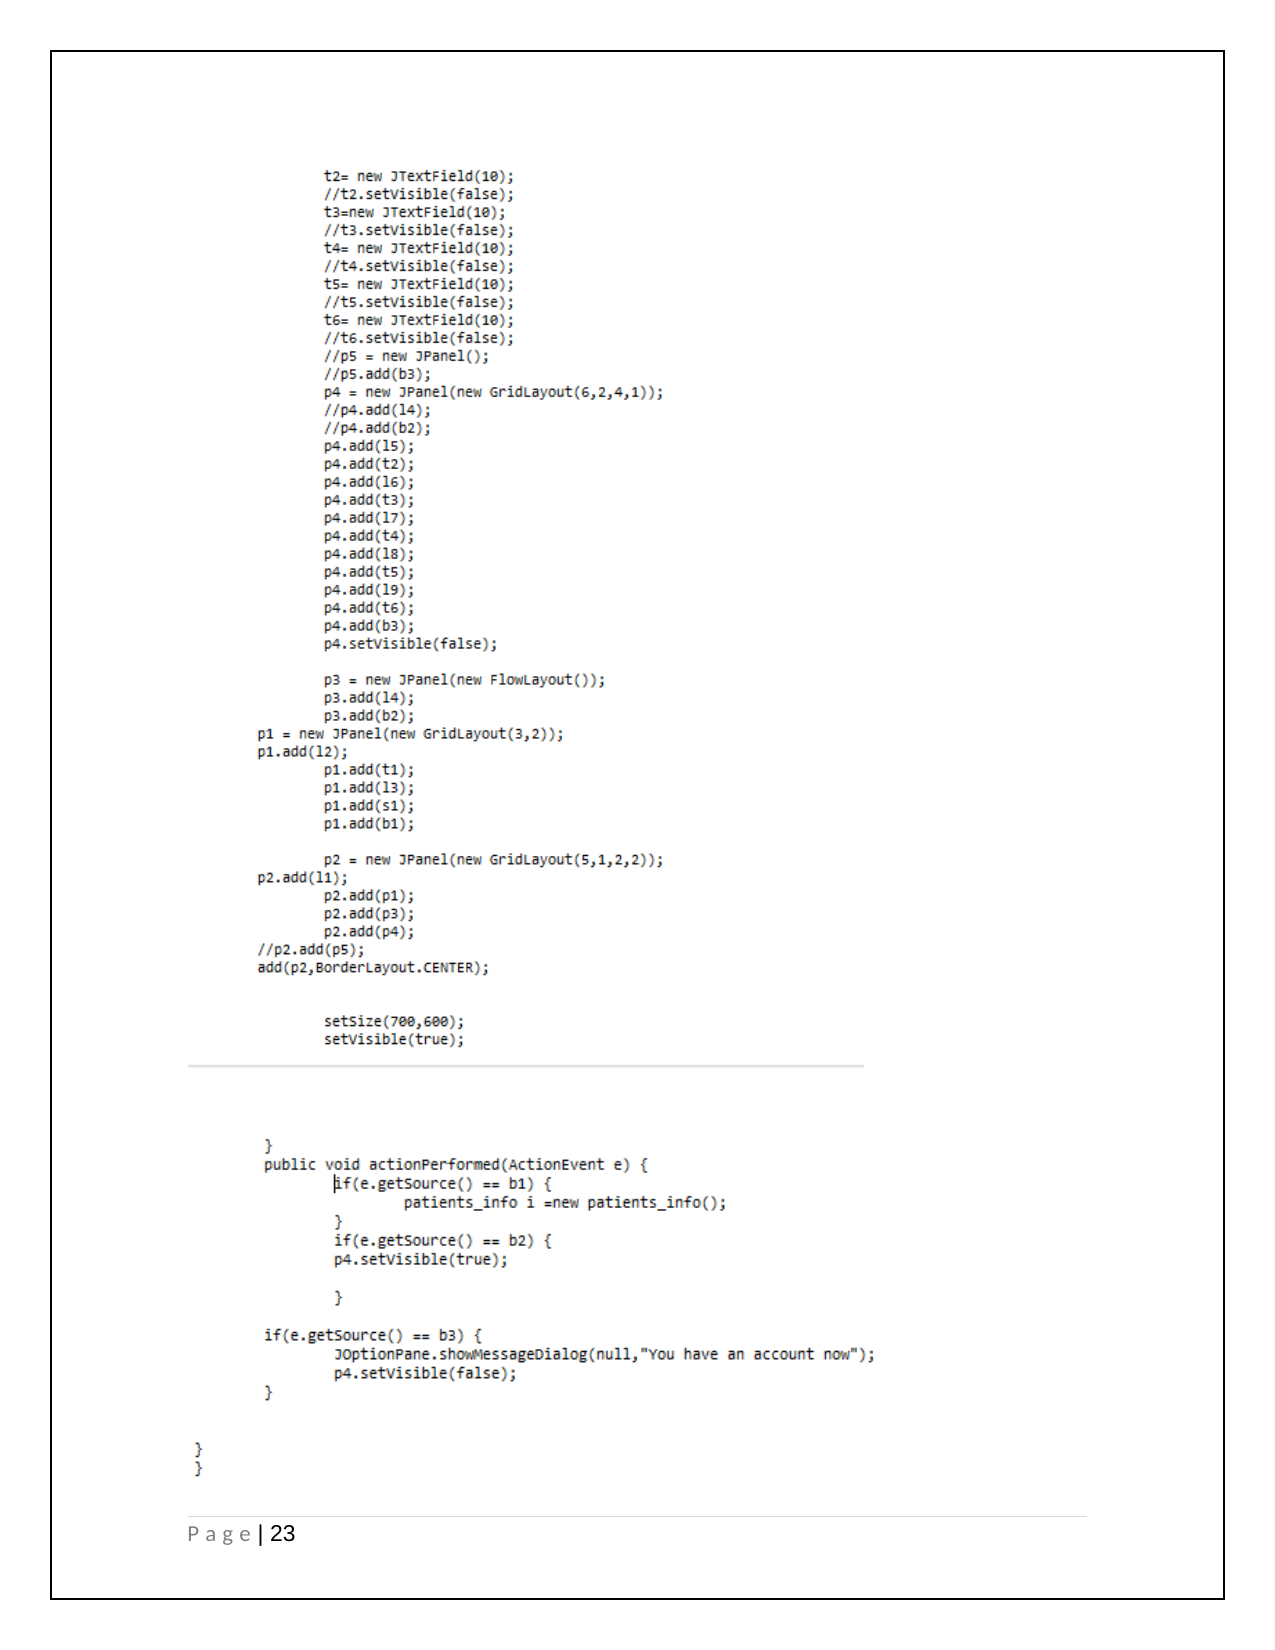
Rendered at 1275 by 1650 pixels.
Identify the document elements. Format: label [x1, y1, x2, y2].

picture [187, 1119, 892, 1491]
picture [187, 150, 864, 1068]
